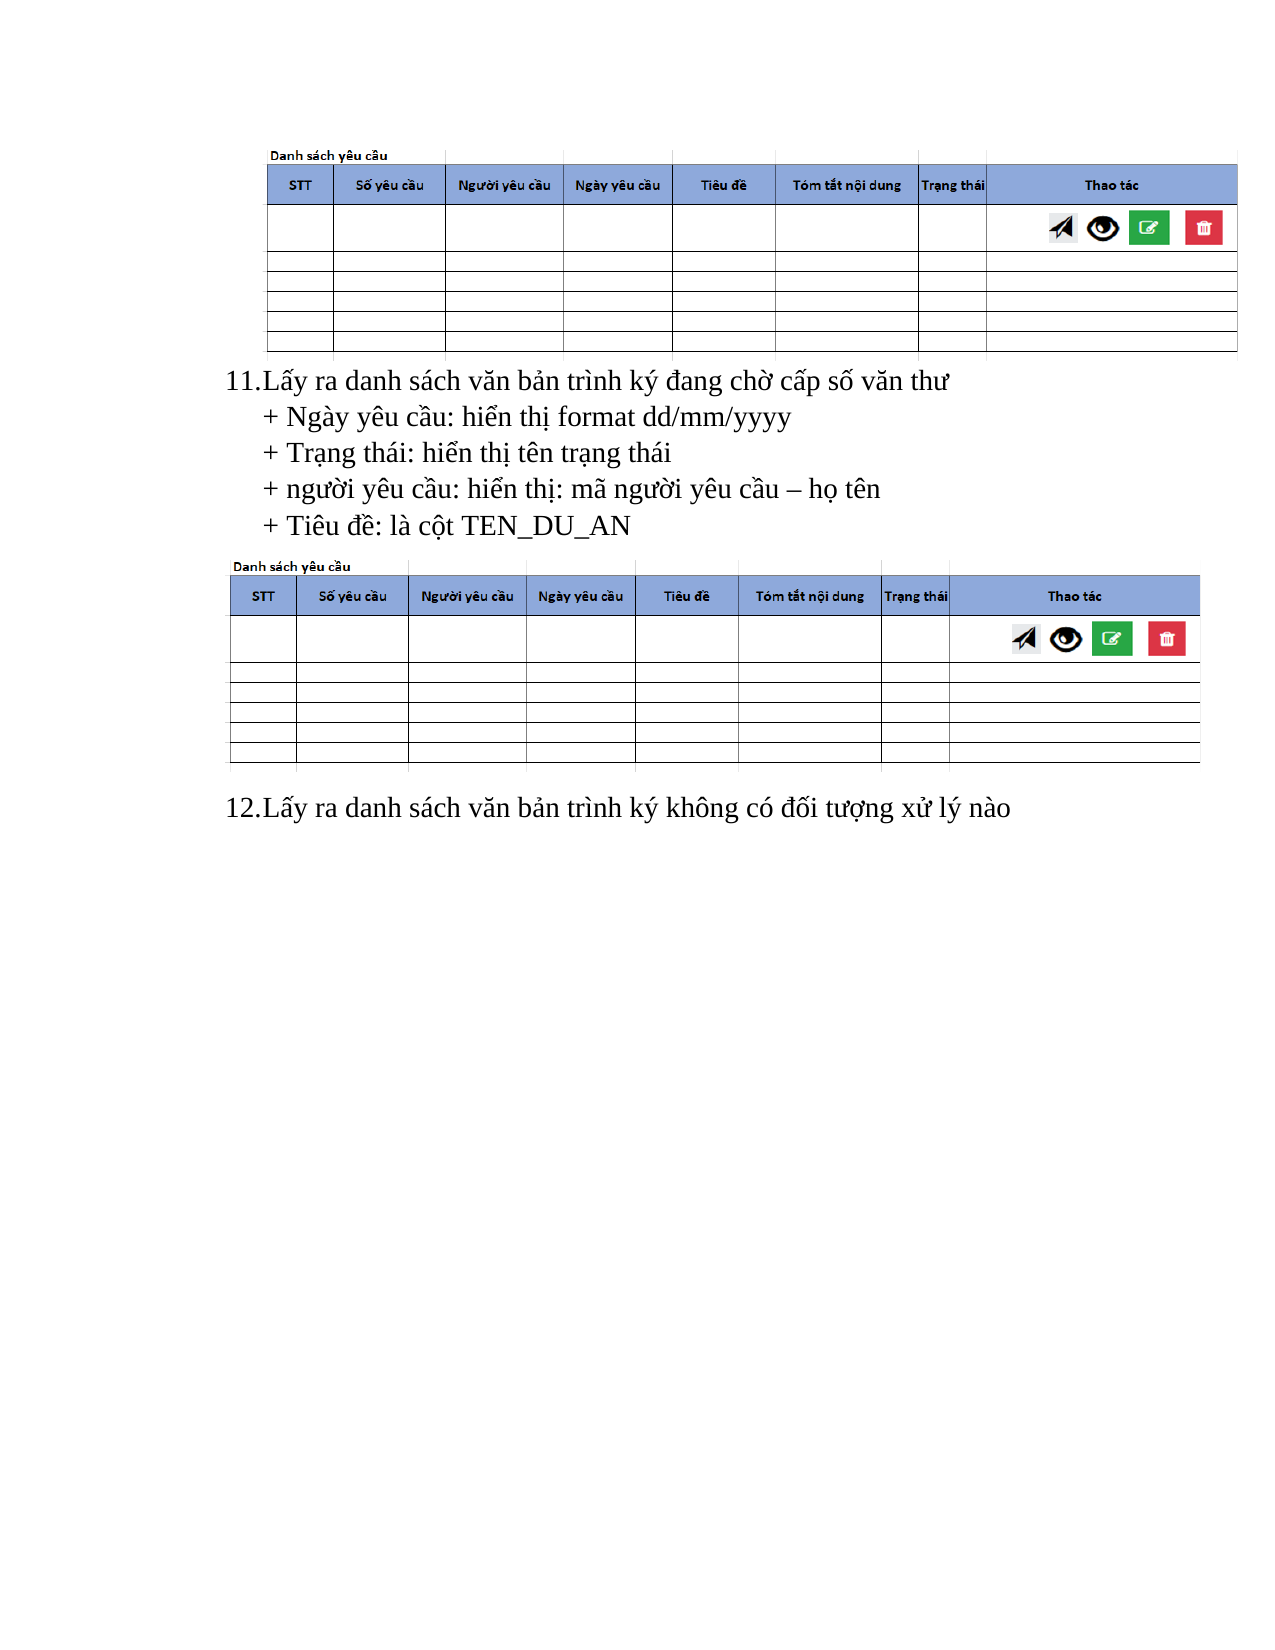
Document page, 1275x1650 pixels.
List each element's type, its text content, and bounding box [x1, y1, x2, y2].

list + Tiêu đề: là cột TEN_DU_AN [262, 508, 1125, 541]
list Lấy ra danh sách văn bản trình ký đang chờ cấp số văn thư [225, 363, 1125, 397]
picture [262, 150, 1238, 361]
list + Trạng thái: hiển thị tên trạng thái [262, 435, 1125, 469]
list + người yêu cầu: hiển thị: mã người yêu cầu – họ tên [262, 471, 1125, 505]
list Lấy ra danh sách văn bản trình ký không có đối tượng xử lý nào [225, 790, 1125, 824]
picture [225, 560, 1200, 772]
list + Ngày yêu cầu: hiển thị format dd/mm/yyyy [262, 399, 1125, 433]
